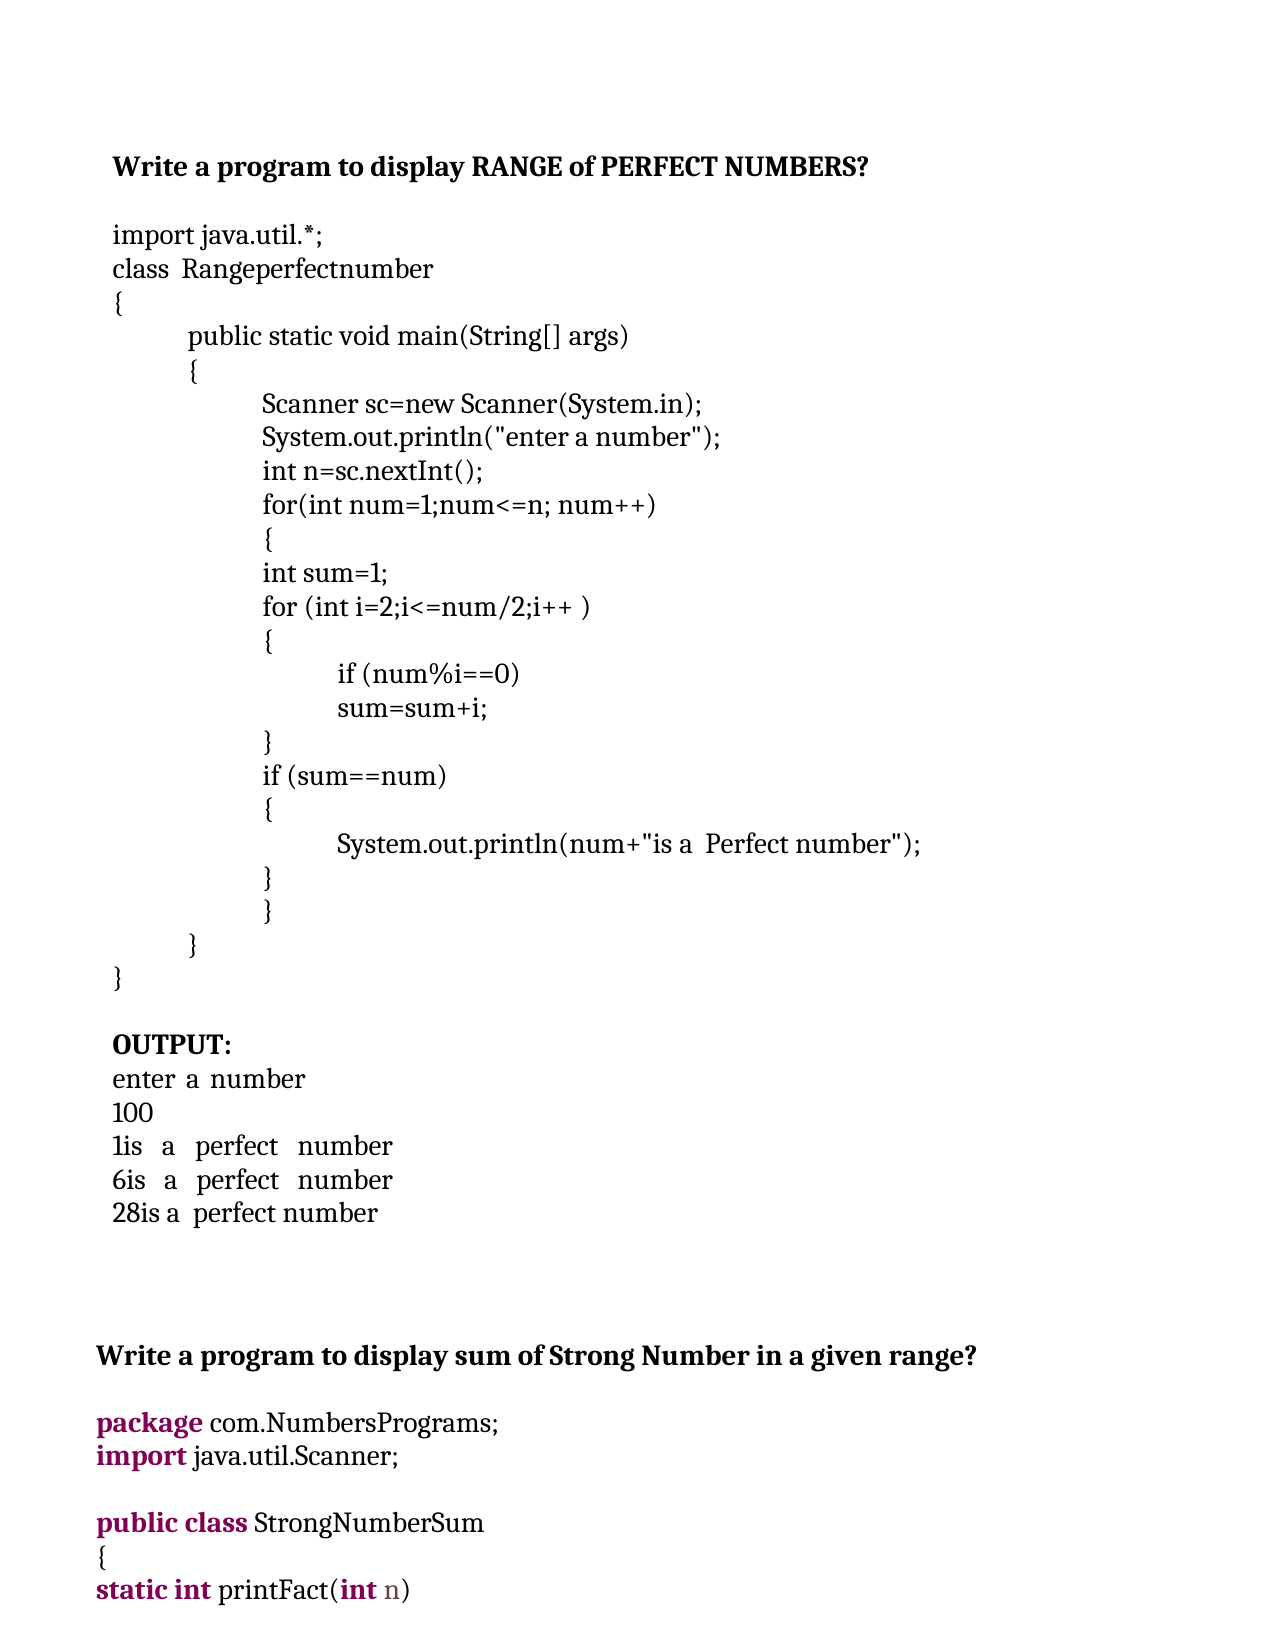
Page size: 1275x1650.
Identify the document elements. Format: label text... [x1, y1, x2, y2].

text { [262, 623, 1175, 657]
text } [112, 961, 1175, 995]
text { [262, 792, 1175, 826]
text } [187, 928, 1175, 961]
text { [96, 1540, 1175, 1573]
text class Rangeperfectnumber [112, 251, 1175, 285]
text if (sum==num) [262, 759, 1175, 792]
text int sum=1; [262, 556, 1175, 589]
text enter a number 100 [112, 1062, 306, 1129]
text static int printFact(int n) [96, 1573, 1175, 1607]
text { [262, 521, 1175, 556]
text } [262, 894, 1175, 928]
text System.out.println(num+"is a Perfect number"); [337, 826, 1175, 860]
subtitle OUTPUT: [112, 1028, 1175, 1062]
text { [112, 285, 1175, 319]
text import java.util.Scanner; [96, 1439, 1175, 1473]
text public static void main(String[] args) [187, 319, 1175, 353]
text Scanner sc=new Scanner(System.in); System.out.println("enter a number"); int n=sc.nextInt(); [262, 387, 740, 488]
text { [187, 353, 1175, 387]
text for(int num=1;num<=n; num++) [262, 488, 1175, 521]
text if (num%i==0) sum=sum+i; [337, 657, 524, 724]
text } [262, 724, 1175, 759]
subtitle Write a program to display sum of Strong Number in a given range? [96, 1339, 1175, 1372]
text for (int i=2;i<=num/2;i++ ) [262, 590, 1175, 623]
text package com.NumbersPrograms; [96, 1406, 1175, 1439]
text import java.util.*; [112, 217, 1175, 251]
text public class StrongNumberSum [96, 1506, 1175, 1540]
text } [262, 860, 1175, 894]
text 1is a perfect number 6is a perfect number 28is a perfect number [112, 1129, 393, 1230]
subtitle Write a program to display RANGE of PERFECT NUMBERS? [112, 150, 1175, 183]
